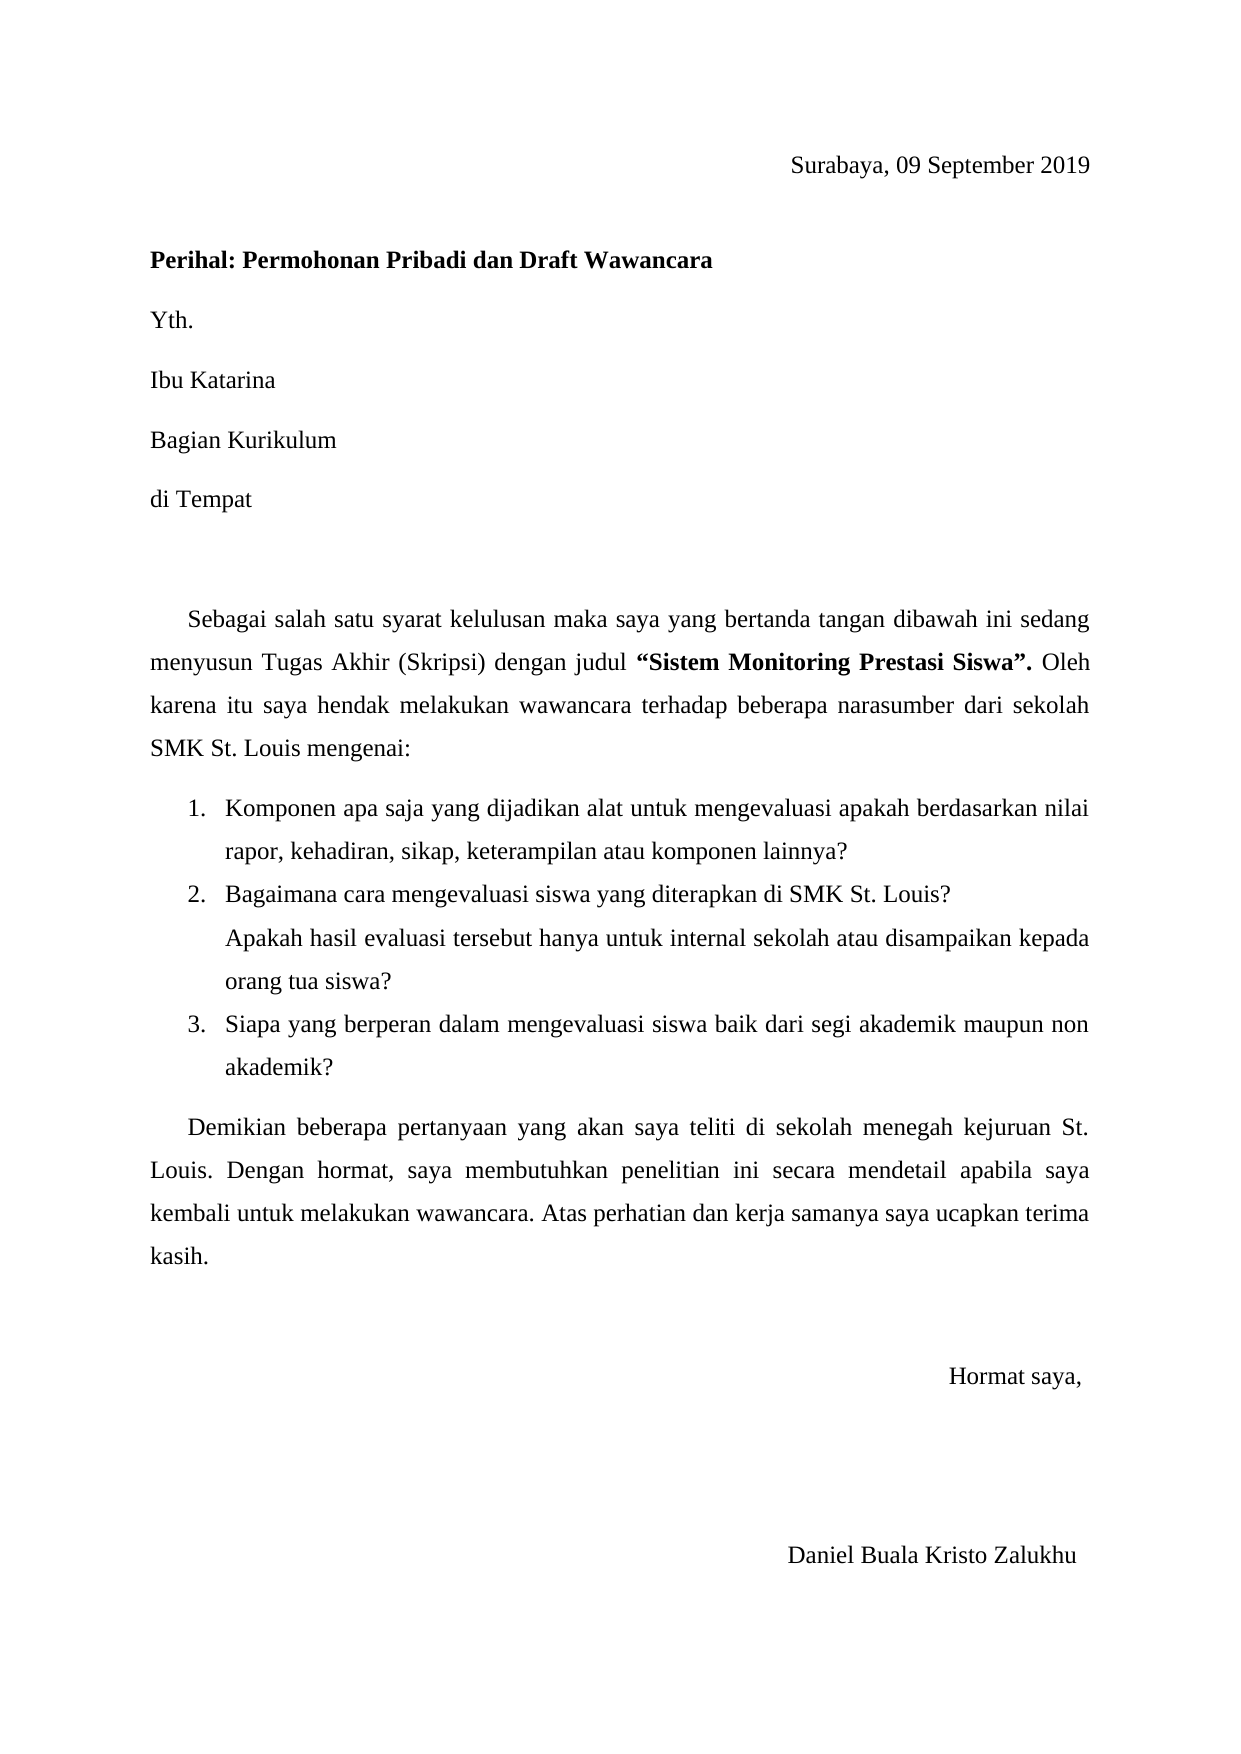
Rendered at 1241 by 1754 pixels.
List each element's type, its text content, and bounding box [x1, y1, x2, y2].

text Ibu Katarina [150, 365, 1090, 394]
text Yth. [150, 305, 1090, 334]
text Demikian beberapa pertanyaan yang akan saya teliti di sekolah menegah kejuruan St. Louis. Dengan hormat, saya membutuhkan penelitian ini secara mendetail apabila saya kembali untuk melakukan wawancara. Atas perhatian dan kerja samanya saya ucapkan terima kasih. [150, 1112, 1090, 1270]
text Sebagai salah satu syarat kelulusan maka saya yang bertanda tangan dibawah ini sedang menyusun Tugas Akhir (Skripsi) dengan judul “Sistem Monitoring Prestasi Siswa”. Oleh karena itu saya hendak melakukan wawancara terhadap beberapa narasumber dari sekolah SMK St. Louis mengenai: [150, 604, 1090, 762]
text Bagian Kurikulum [150, 425, 1090, 453]
text Surabaya, 09 September 2019 [150, 150, 1090, 179]
list Apakah hasil evaluasi tersebut hanya untuk internal sekolah atau disampaikan kepada orang tua siswa? [225, 923, 1090, 994]
text Perihal: Permohonan Pribadi dan Draft Wawancara [150, 245, 1090, 274]
list Siapa yang berperan dalam mengevaluasi siswa baik dari segi akademik maupun non akademik? [187, 1009, 1090, 1081]
list Bagaimana cara mengevaluasi siswa yang diterapkan di SMK St. Louis? [187, 879, 1090, 908]
text Hormat saya, [873, 1361, 1090, 1389]
list Komponen apa saja yang dijadikan alat untuk mengevaluasi apakah berdasarkan nilai rapor, kehadiran, sikap, keterampilan atau komponen lainnya? [187, 793, 1090, 865]
text di Tempat [150, 484, 1090, 513]
text Daniel Buala Kristo Zalukhu [741, 1540, 1090, 1569]
